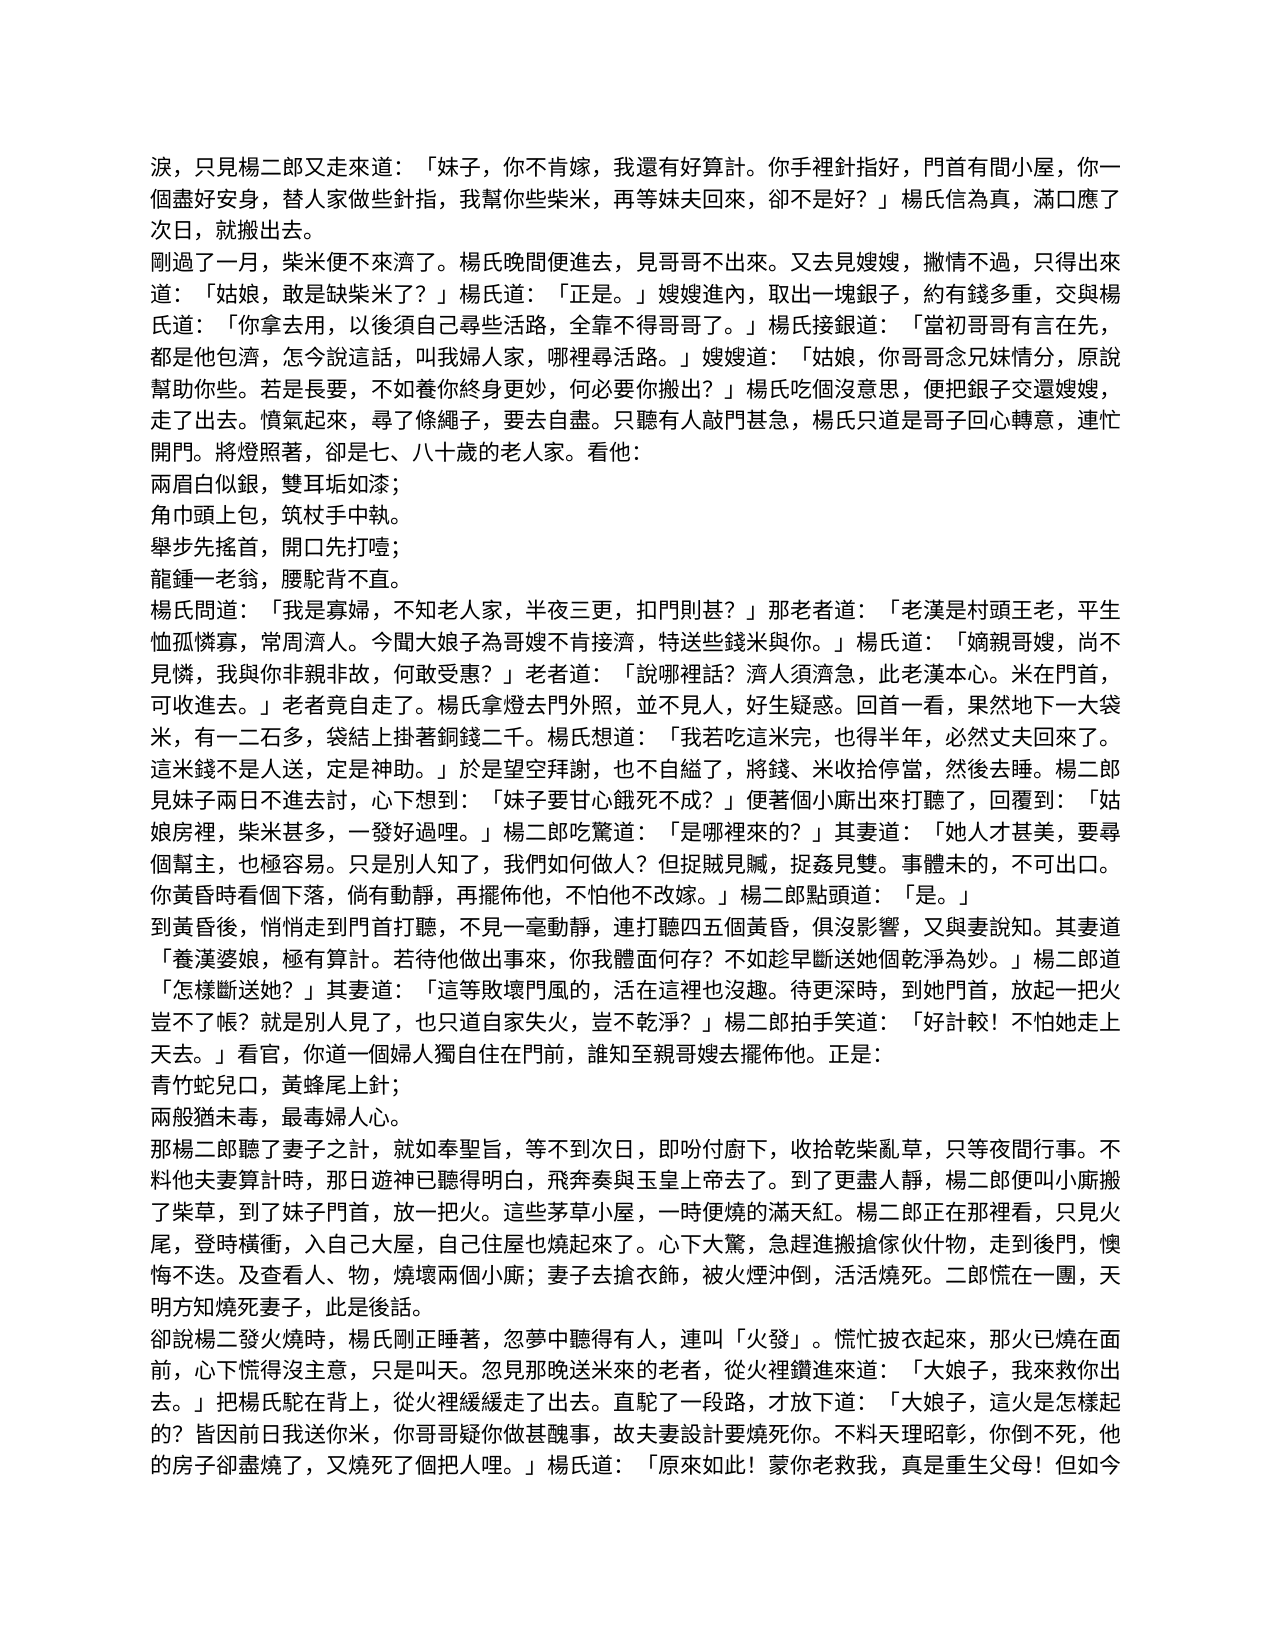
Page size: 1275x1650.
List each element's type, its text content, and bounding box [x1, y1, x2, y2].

text 兩般猶未毒，最毒婦人心。 [150, 1100, 1125, 1132]
text 青竹蛇兒口，黃蜂尾上針； [150, 1068, 1125, 1100]
text 剛過了一月，柴米便不來濟了。楊氏晚間便進去，見哥哥不出來。又去見嫂嫂，撇情不過，只得出來道：「姑娘，敢是缺柴米了？」楊氏道：「正是。」嫂嫂進內，取出一塊銀子，約有錢多重，交與楊氏道：「你拿去用，以後須自己尋些活路，全靠不得哥哥了。」楊氏接銀道：「當初哥哥有言在先，都是他包濟，怎今說這話，叫我婦人家，哪裡尋活路。」嫂嫂道：「姑娘，你哥哥念兄妹情分，原說幫助你些。若是長要，不如養你終身更妙，何必要你搬出？」楊氏吃個沒意思，便把銀子交還嫂嫂，走了出去。憤氣起來，尋了條繩子，要去自盡。只聽有人敲門甚急，楊氏只道是哥子回心轉意，連忙開門。將燈照著，卻是七、八十歲的老人家。看他： [150, 245, 1125, 467]
text 那楊二郎聽了妻子之計，就如奉聖旨，等不到次日，即吩付廚下，收拾乾柴亂草，只等夜間行事。不料他夫妻算計時，那日遊神已聽得明白，飛奔奏與玉皇上帝去了。到了更盡人靜，楊二郎便叫小廝搬了柴草，到了妹子門首，放一把火。這些茅草小屋，一時便燒的滿天紅。楊二郎正在那裡看，只見火尾，登時橫衝，入自己大屋，自己住屋也燒起來了。心下大驚，急趕進搬搶傢伙什物，走到後門，懊悔不迭。及查看人、物，燒壞兩個小廝；妻子去搶衣飾，被火煙沖倒，活活燒死。二郎慌在一團，天明方知燒死妻子，此是後話。 [150, 1132, 1125, 1322]
text 角巾頭上包，筑杖手中執。 [150, 498, 1125, 530]
text 到黃昏後，悄悄走到門首打聽，不見一毫動靜，連打聽四五個黃昏，俱沒影響，又與妻說知。其妻道：「養漢婆娘，極有算計。若待他做出事來，你我體面何存？不如趁早斷送她個乾淨為妙。」楊二郎道：「怎樣斷送她？」其妻道：「這等敗壞門風的，活在這裡也沒趣。待更深時，到她門首，放起一把火，豈不了帳？就是別人見了，也只道自家失火，豈不乾淨？」楊二郎拍手笑道：「好計較！不怕她走上天去。」看官，你道一個婦人獨自住在門前，誰知至親哥嫂去擺佈他。正是： [150, 910, 1125, 1068]
text 兩眉白似銀，雙耳垢如漆； [150, 467, 1125, 498]
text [150, 1322, 1125, 1480]
text 楊氏問道：「我是寡婦，不知老人家，半夜三更，扣門則甚？」那老者道：「老漢是村頭王老，平生恤孤憐寡，常周濟人。今聞大娘子為哥嫂不肯接濟，特送些錢米與你。」楊氏道：「嫡親哥嫂，尚不見憐，我與你非親非故，何敢受惠？」老者道：「說哪裡話？濟人須濟急，此老漢本心。米在門首，可收進去。」老者竟自走了。楊氏拿燈去門外照，並不見人，好生疑惑。回首一看，果然地下一大袋米，有一二石多，袋結上掛著銅錢二千。楊氏想道：「我若吃這米完，也得半年，必然丈夫回來了。這米錢不是人送，定是神助。」於是望空拜謝，也不自縊了，將錢、米收拾停當，然後去睡。楊二郎見妹子兩日不進去討，心下想到：「妹子要甘心餓死不成？」便著個小廝出來打聽了，回覆到：「姑娘房裡，柴米甚多，一發好過哩。」楊二郎吃驚道：「是哪裡來的？」其妻道：「她人才甚美，要尋個幫主，也極容易。只是別人知了，我們如何做人？但捉賊見贓，捉姦見雙。事體未的，不可出口。你黃昏時看個下落，倘有動靜，再擺佈他，不怕他不改嫁。」楊二郎點頭道：「是。」 [150, 593, 1125, 910]
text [150, 150, 1125, 245]
text 舉步先搖首，開口先打噎； [150, 530, 1125, 562]
text 龍鍾一老翁，腰駝背不直。 [150, 562, 1125, 593]
